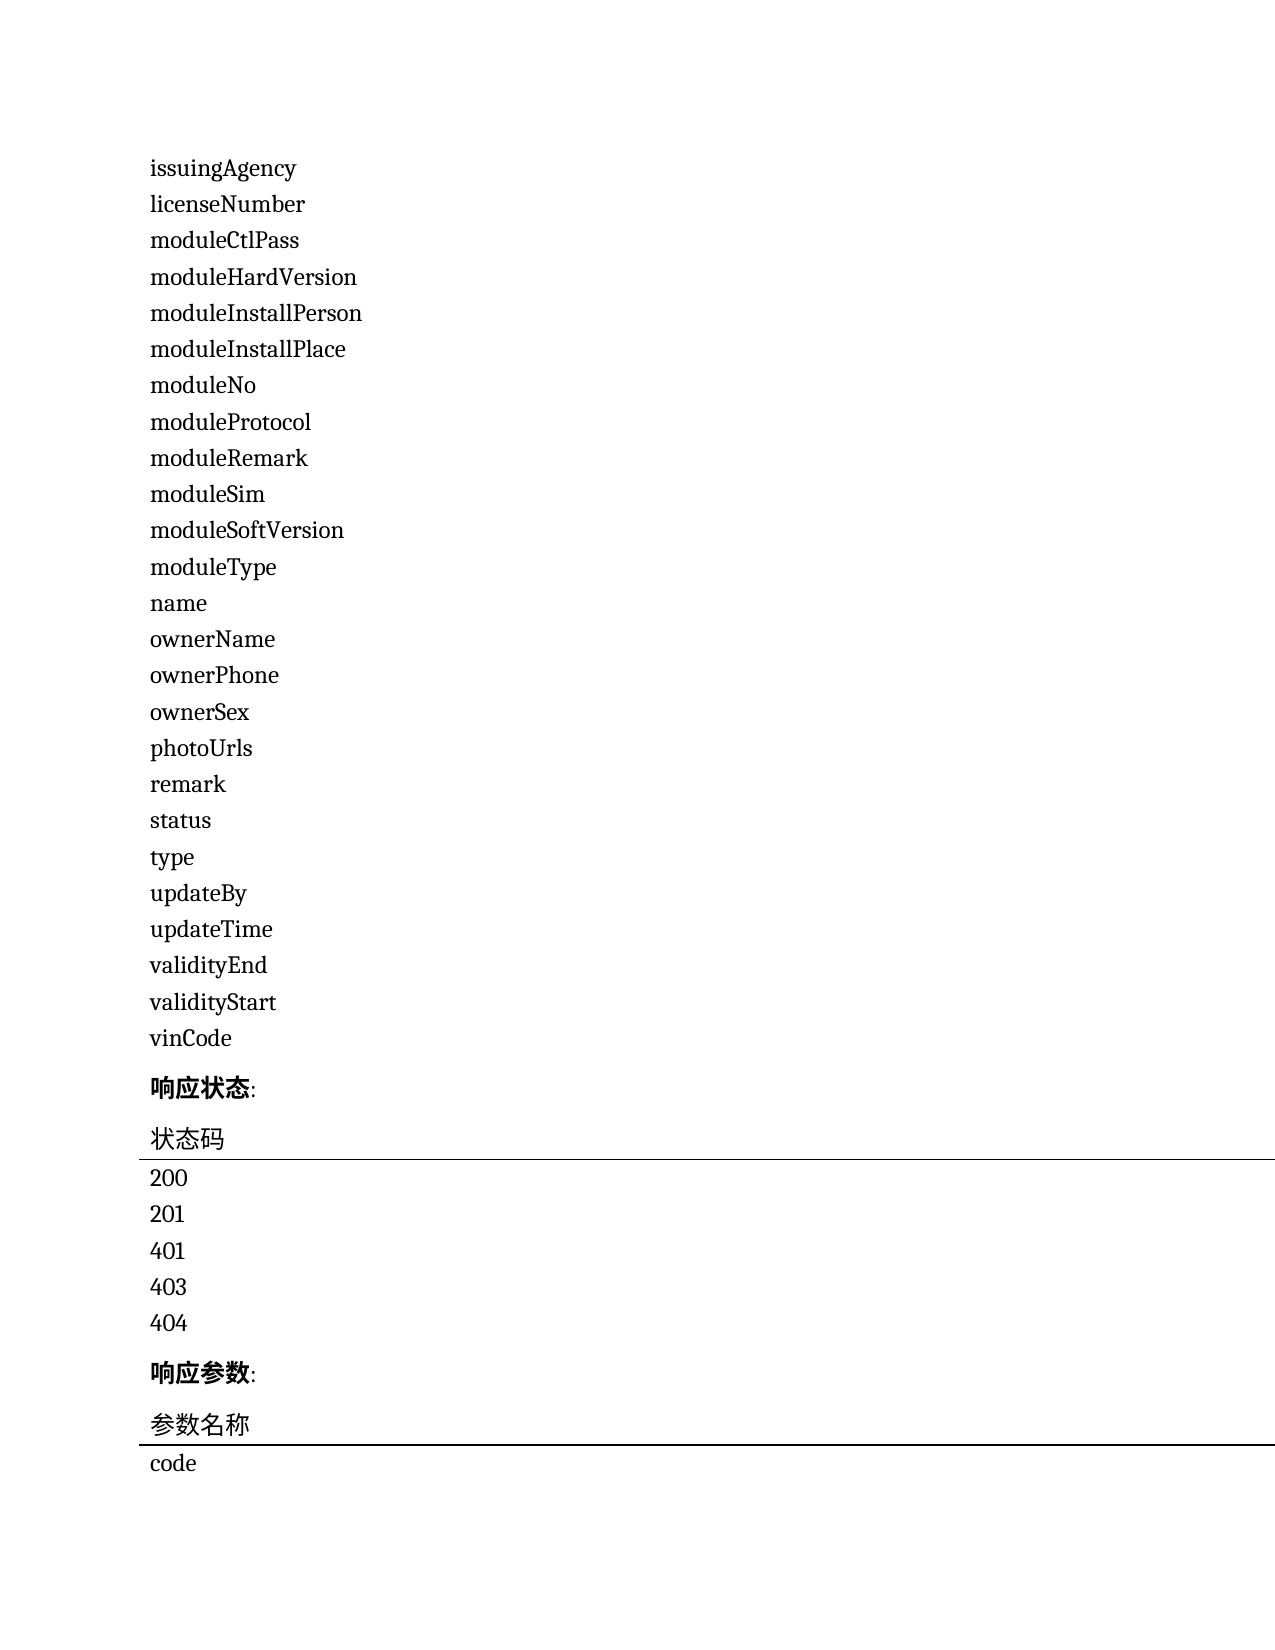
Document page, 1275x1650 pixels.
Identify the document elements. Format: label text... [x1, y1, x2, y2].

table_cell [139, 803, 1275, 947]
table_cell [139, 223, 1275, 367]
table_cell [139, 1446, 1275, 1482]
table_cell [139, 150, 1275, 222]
text 响应状态: [150, 1075, 1125, 1104]
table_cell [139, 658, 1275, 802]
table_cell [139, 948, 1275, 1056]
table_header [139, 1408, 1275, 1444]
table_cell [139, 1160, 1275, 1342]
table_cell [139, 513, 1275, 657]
text 响应参数: [150, 1360, 1125, 1389]
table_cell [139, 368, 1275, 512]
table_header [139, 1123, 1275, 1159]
